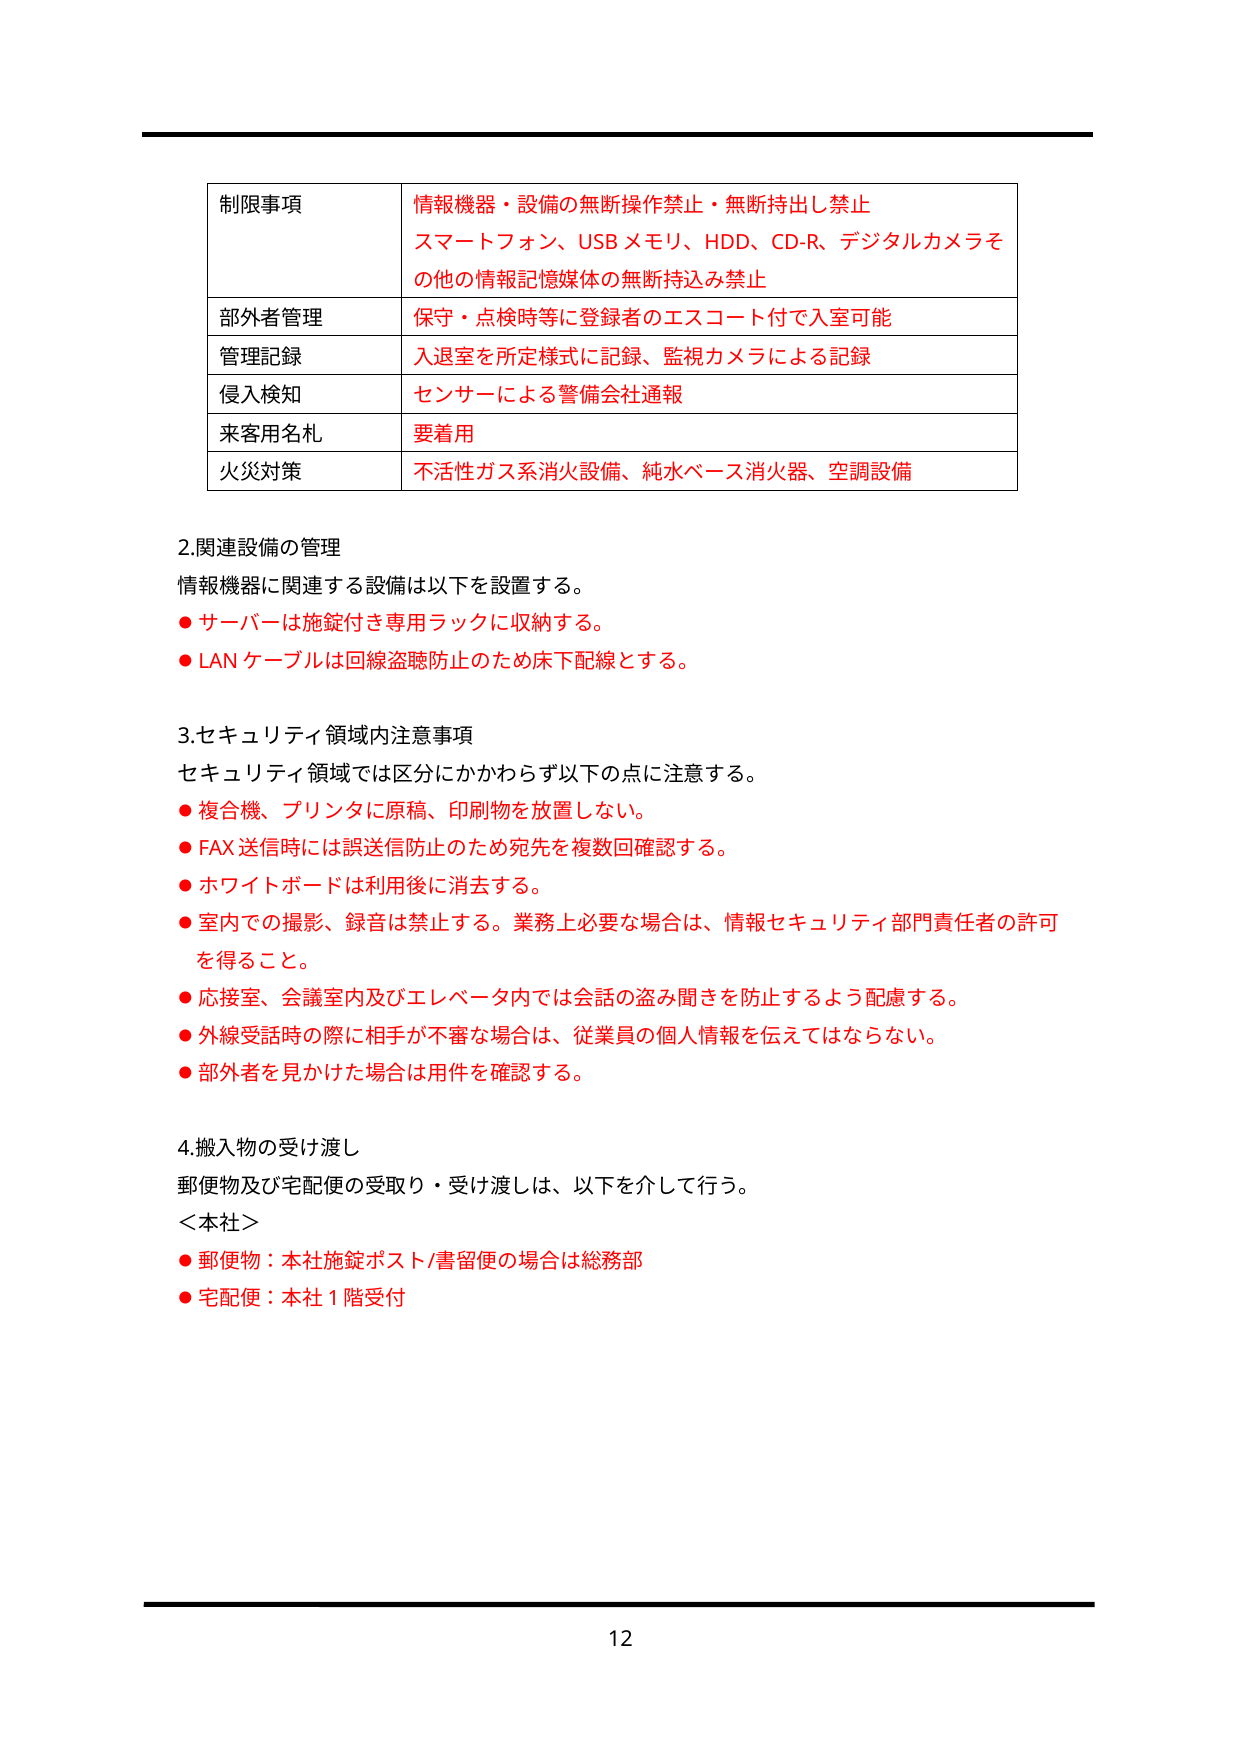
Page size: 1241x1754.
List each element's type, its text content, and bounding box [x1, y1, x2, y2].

text 郵便物及び宅配便の受取り・受け渡しは、以下を介して行う。 [177, 1166, 1063, 1203]
list 宅配便：本社1階受付 [177, 1278, 1063, 1316]
table_cell 保守・点検時等に登録者のエスコート付で入室可能 [402, 298, 1017, 335]
table_cell センサーによる警備会社通報 [402, 375, 1017, 412]
table_cell 侵入検知 [208, 375, 401, 412]
table_cell 火災対策 [208, 452, 401, 489]
list サーバーは施錠付き専用ラックに収納する。 [177, 603, 1063, 641]
table_cell 不活性ガス系消火設備、純水ベース消火器、空調設備 [402, 452, 1017, 489]
list 外線受話時の際に相手が不審な場合は、従業員の個人情報を伝えてはならない。 [177, 1016, 1063, 1053]
list LANケーブルは回線盗聴防止のため床下配線とする。 [177, 641, 1063, 678]
text 情報機器に関連する設備は以下を設置する。 [177, 566, 1063, 603]
list 室内での撮影、録音は禁止する。業務上必要な場合は、情報セキュリティ部門責任者の許可を得ること。 [177, 903, 1063, 978]
text 4.搬入物の受け渡し [177, 1128, 1063, 1166]
text 2.関連設備の管理 [177, 528, 1063, 566]
list FAX送信時には誤送信防止のため宛先を複数回確認する。 [177, 828, 1063, 866]
table_cell 来客用名札 [208, 414, 401, 451]
list ＜本社＞ [177, 1203, 1063, 1241]
list 郵便物：本社施錠ポスト/書留便の場合は総務部 [177, 1241, 1063, 1278]
list ホワイトボードは利用後に消去する。 [177, 866, 1063, 903]
table_cell 要着用 [402, 414, 1017, 451]
table_cell 情報機器・設備の無断操作禁止・無断持出し禁止 スマートフォン、USBメモリ、HDD、CD-R、デジタルカメラその他の情報記憶媒体の無断持込み禁止 [402, 184, 1017, 297]
list 応接室、会議室内及びエレベータ内では会話の盗み聞きを防止するよう配慮する。 [177, 978, 1063, 1016]
text 3.セキュリティ領域内注意事項 [177, 716, 1063, 753]
list 部外者を見かけた場合は用件を確認する。 [177, 1053, 1063, 1091]
table_cell 管理記録 [208, 336, 401, 374]
text セキュリティ領域では区分にかかわらず以下の点に注意する。 [177, 753, 1063, 791]
table_cell 部外者管理 [208, 298, 401, 335]
list 複合機、プリンタに原稿、印刷物を放置しない。 [177, 791, 1063, 828]
table_cell 制限事項 [208, 184, 401, 297]
table_cell 入退室を所定様式に記録、監視カメラによる記録 [402, 336, 1017, 374]
